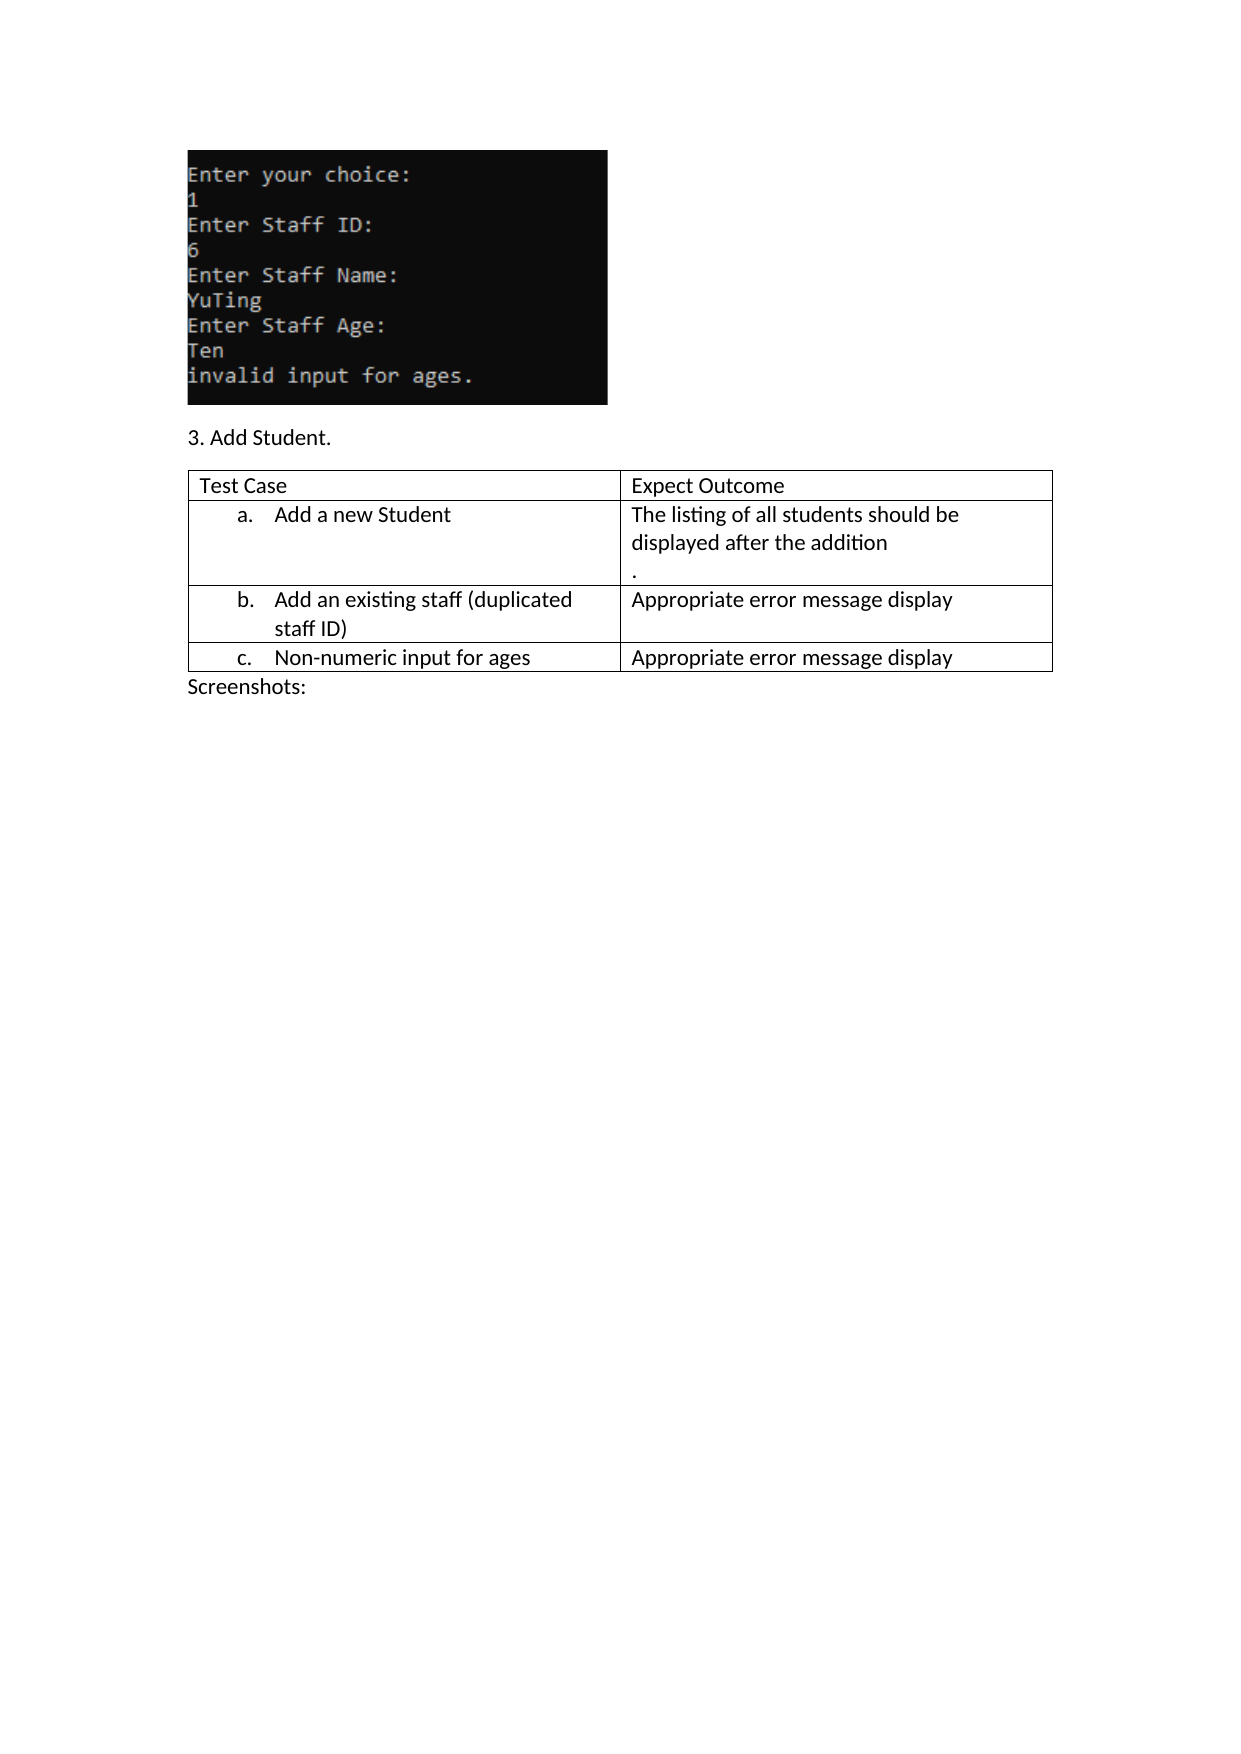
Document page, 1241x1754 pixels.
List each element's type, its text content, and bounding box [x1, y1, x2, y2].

table_cell Appropriate error message display [621, 586, 1052, 642]
picture [187, 150, 608, 405]
text Screenshots: [187, 672, 1053, 700]
text 3. Add Student. [187, 423, 1053, 452]
table_cell Add a new Student [189, 501, 620, 584]
table_header Expect Outcome [621, 471, 1052, 499]
table_cell Non-numeric input for ages [189, 643, 620, 671]
table_header Test Case [189, 471, 620, 499]
table_cell Appropriate error message display [621, 643, 1052, 671]
table_cell The listing of all students should be displayed after the addition . [621, 501, 1052, 584]
table_cell Add an existing staff (duplicated staff ID) [189, 586, 620, 642]
